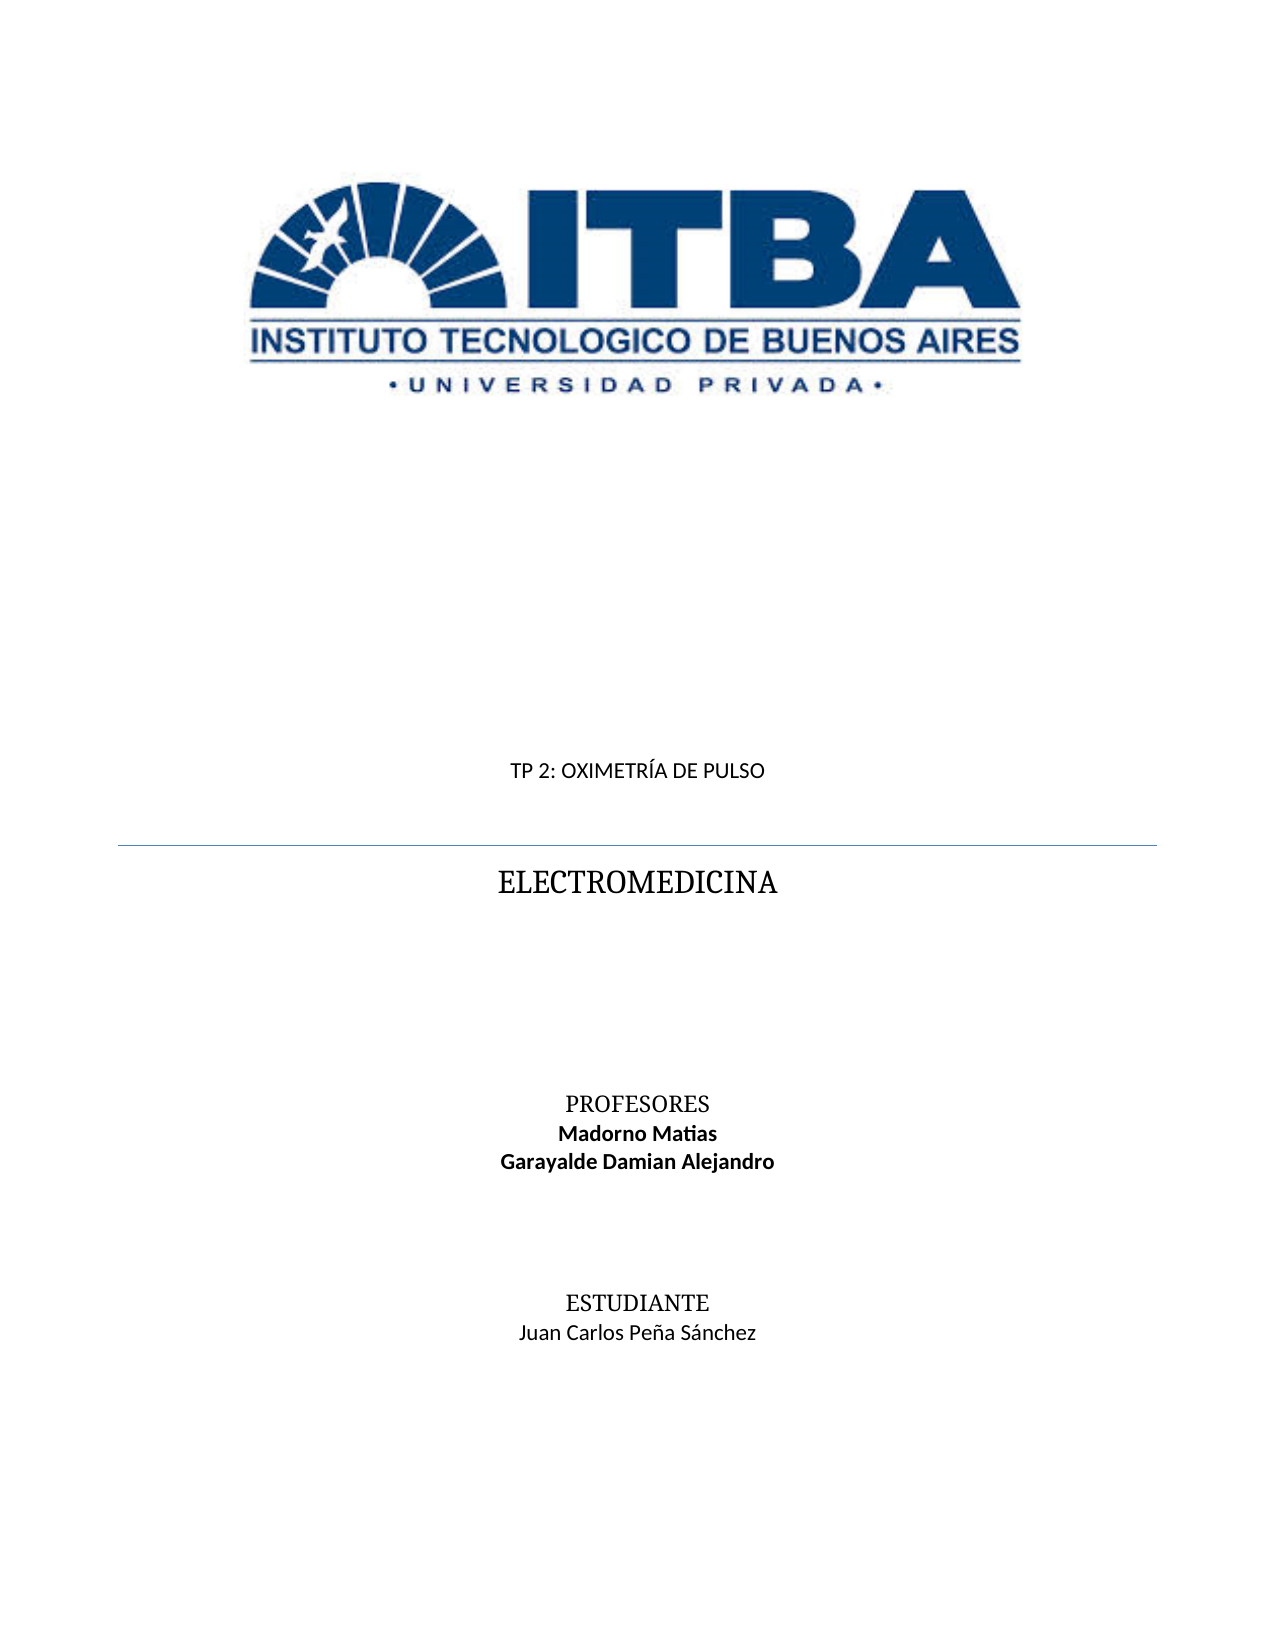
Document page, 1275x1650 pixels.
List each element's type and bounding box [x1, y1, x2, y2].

picture [228, 157, 1047, 405]
